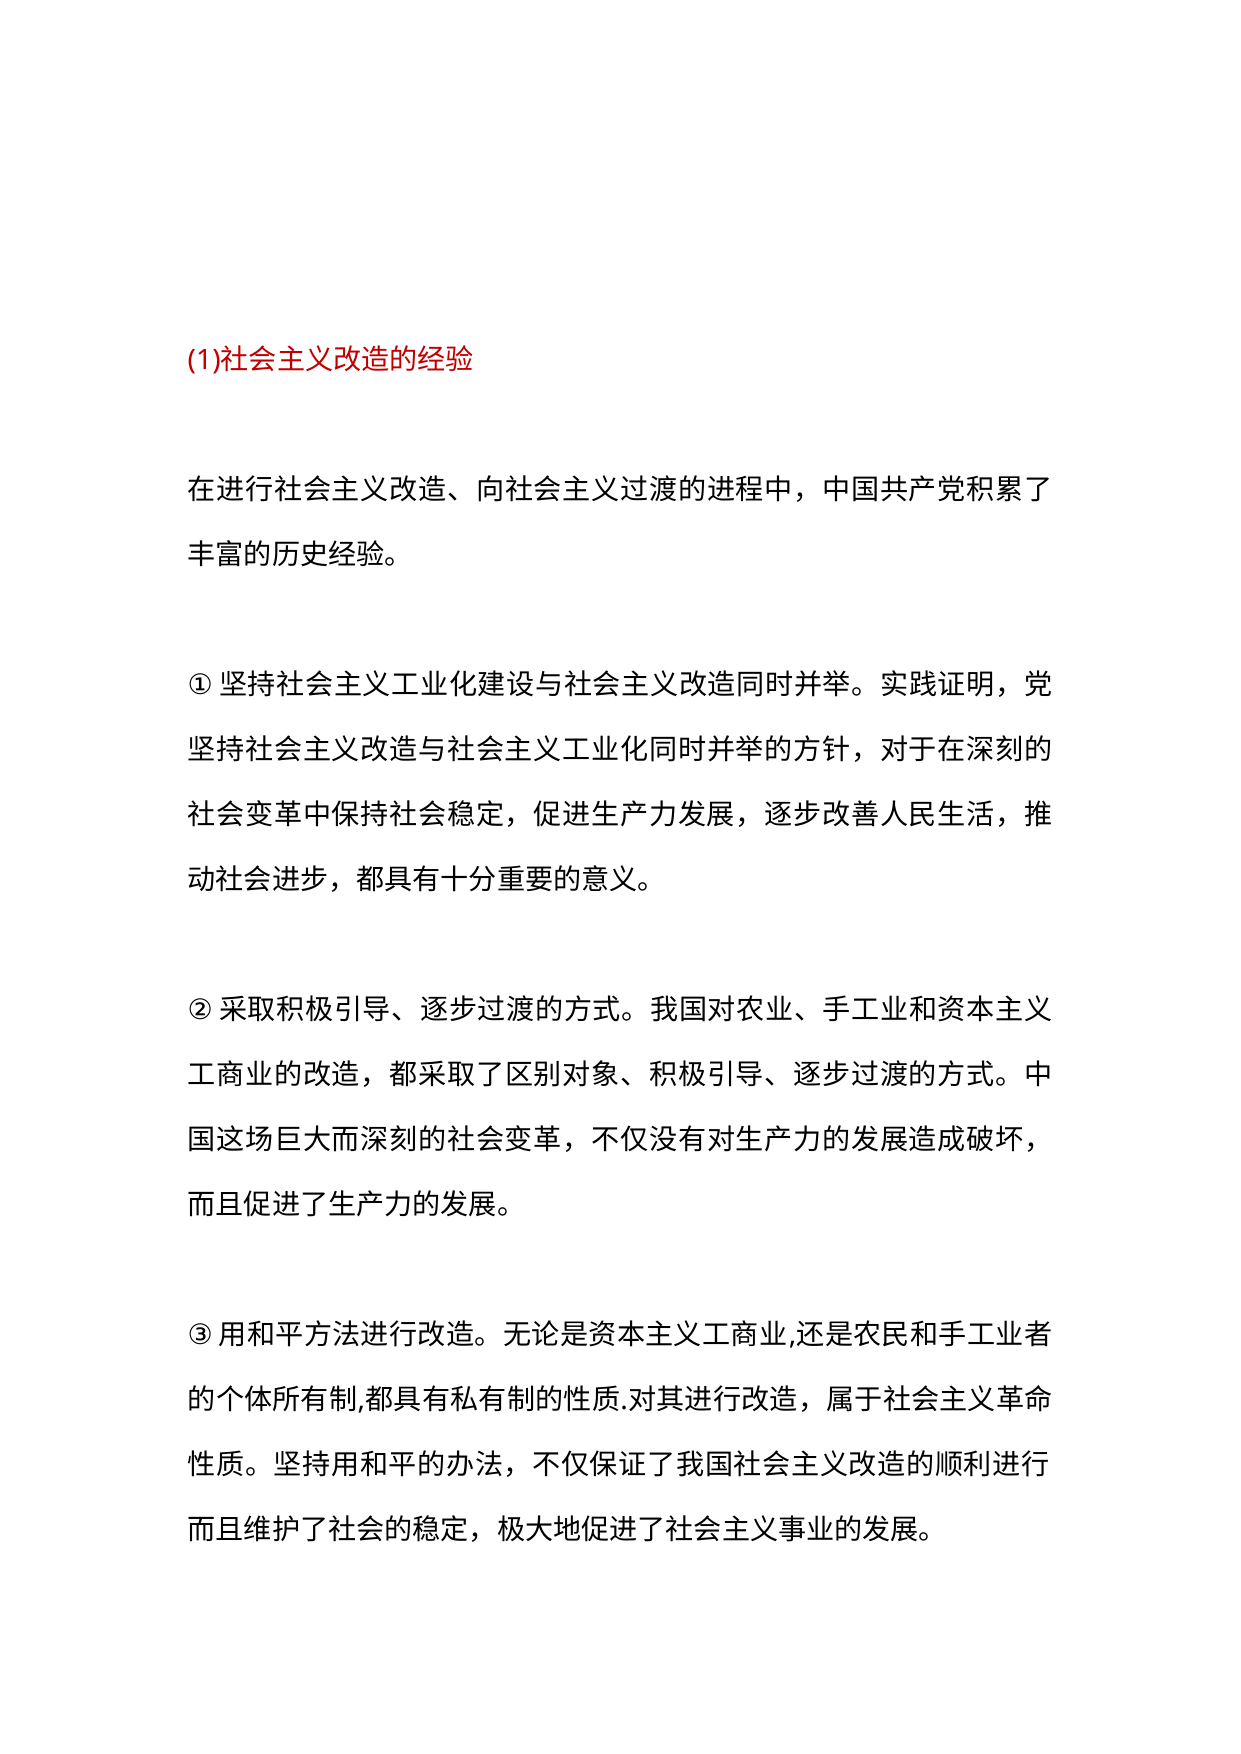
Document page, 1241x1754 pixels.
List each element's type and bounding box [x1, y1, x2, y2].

text [187, 162, 1053, 1559]
